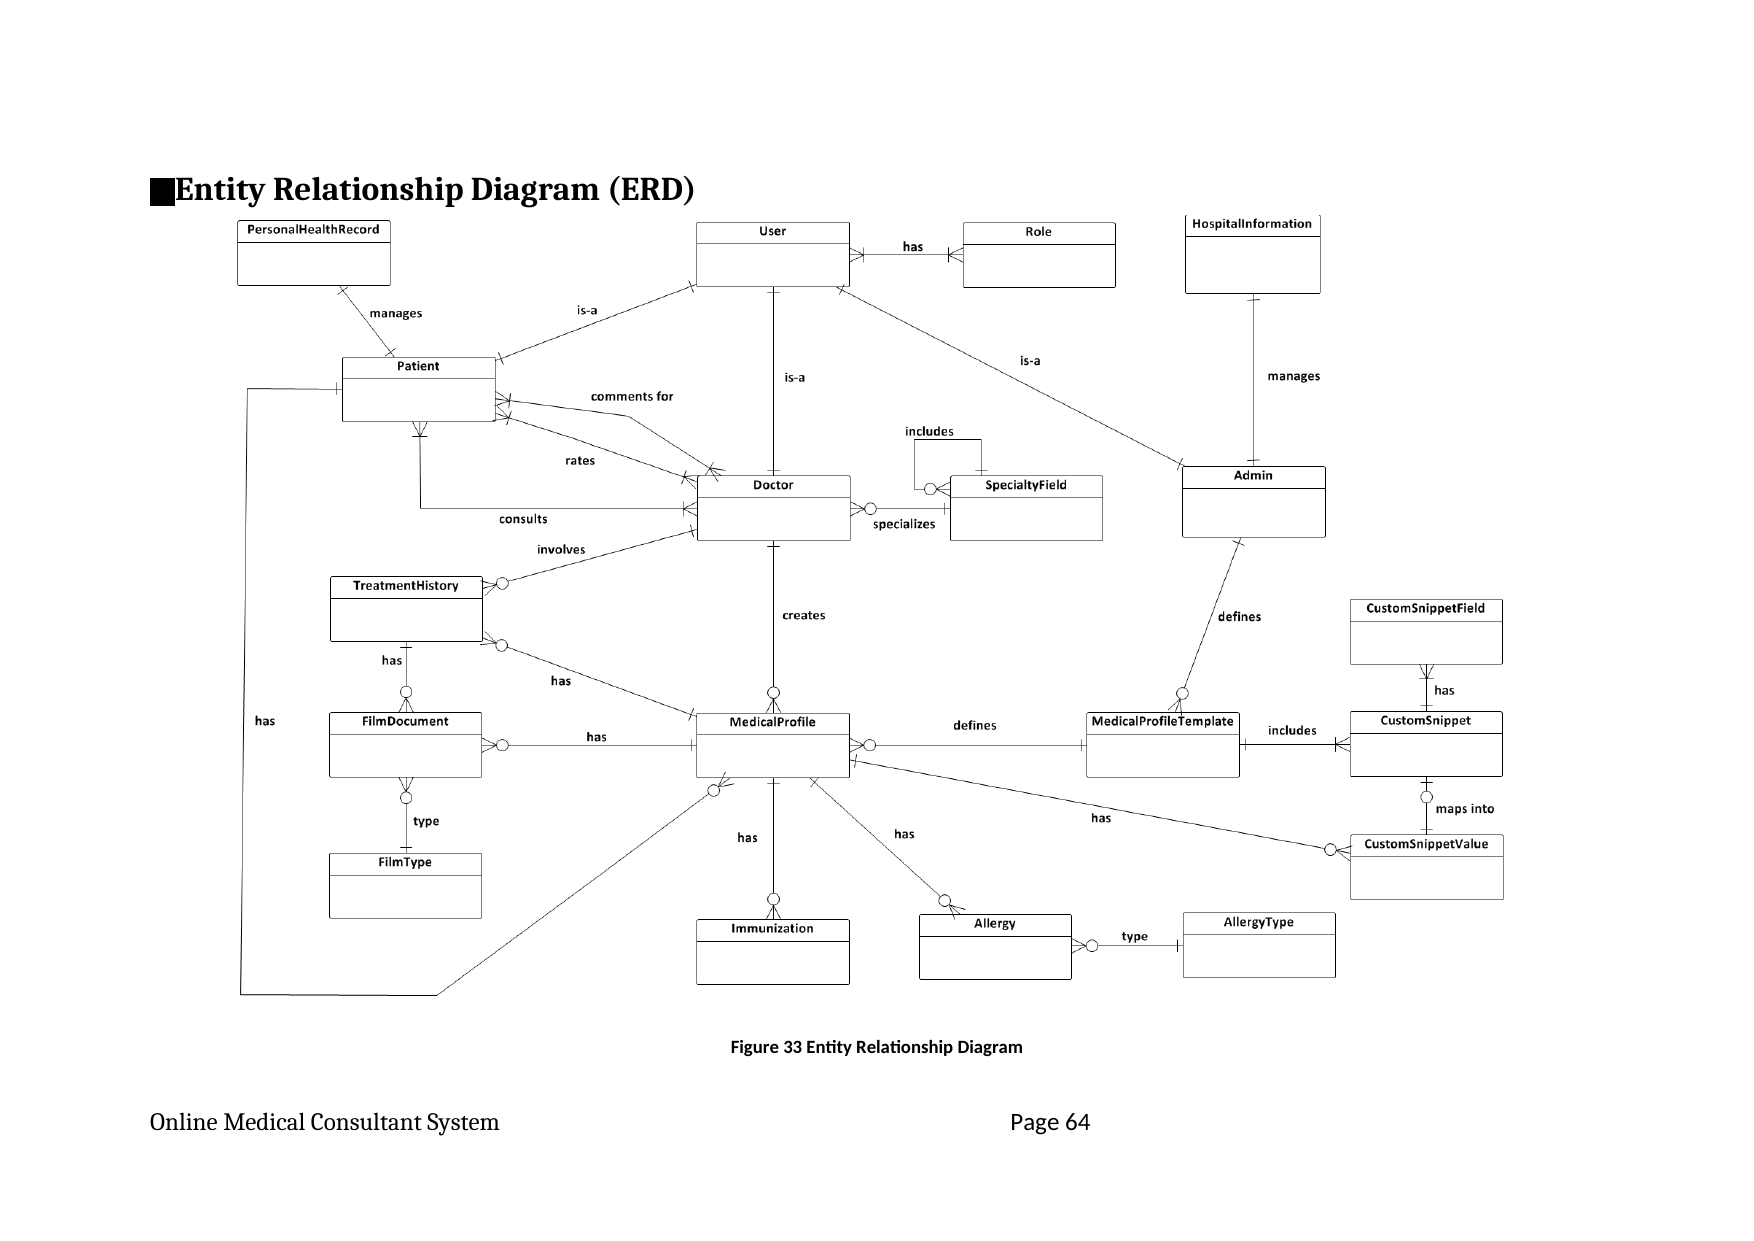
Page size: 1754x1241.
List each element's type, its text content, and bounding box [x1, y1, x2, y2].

subtitle Entity Relationship Diagram (ERD) [150, 171, 1604, 209]
picture [237, 215, 1517, 1010]
